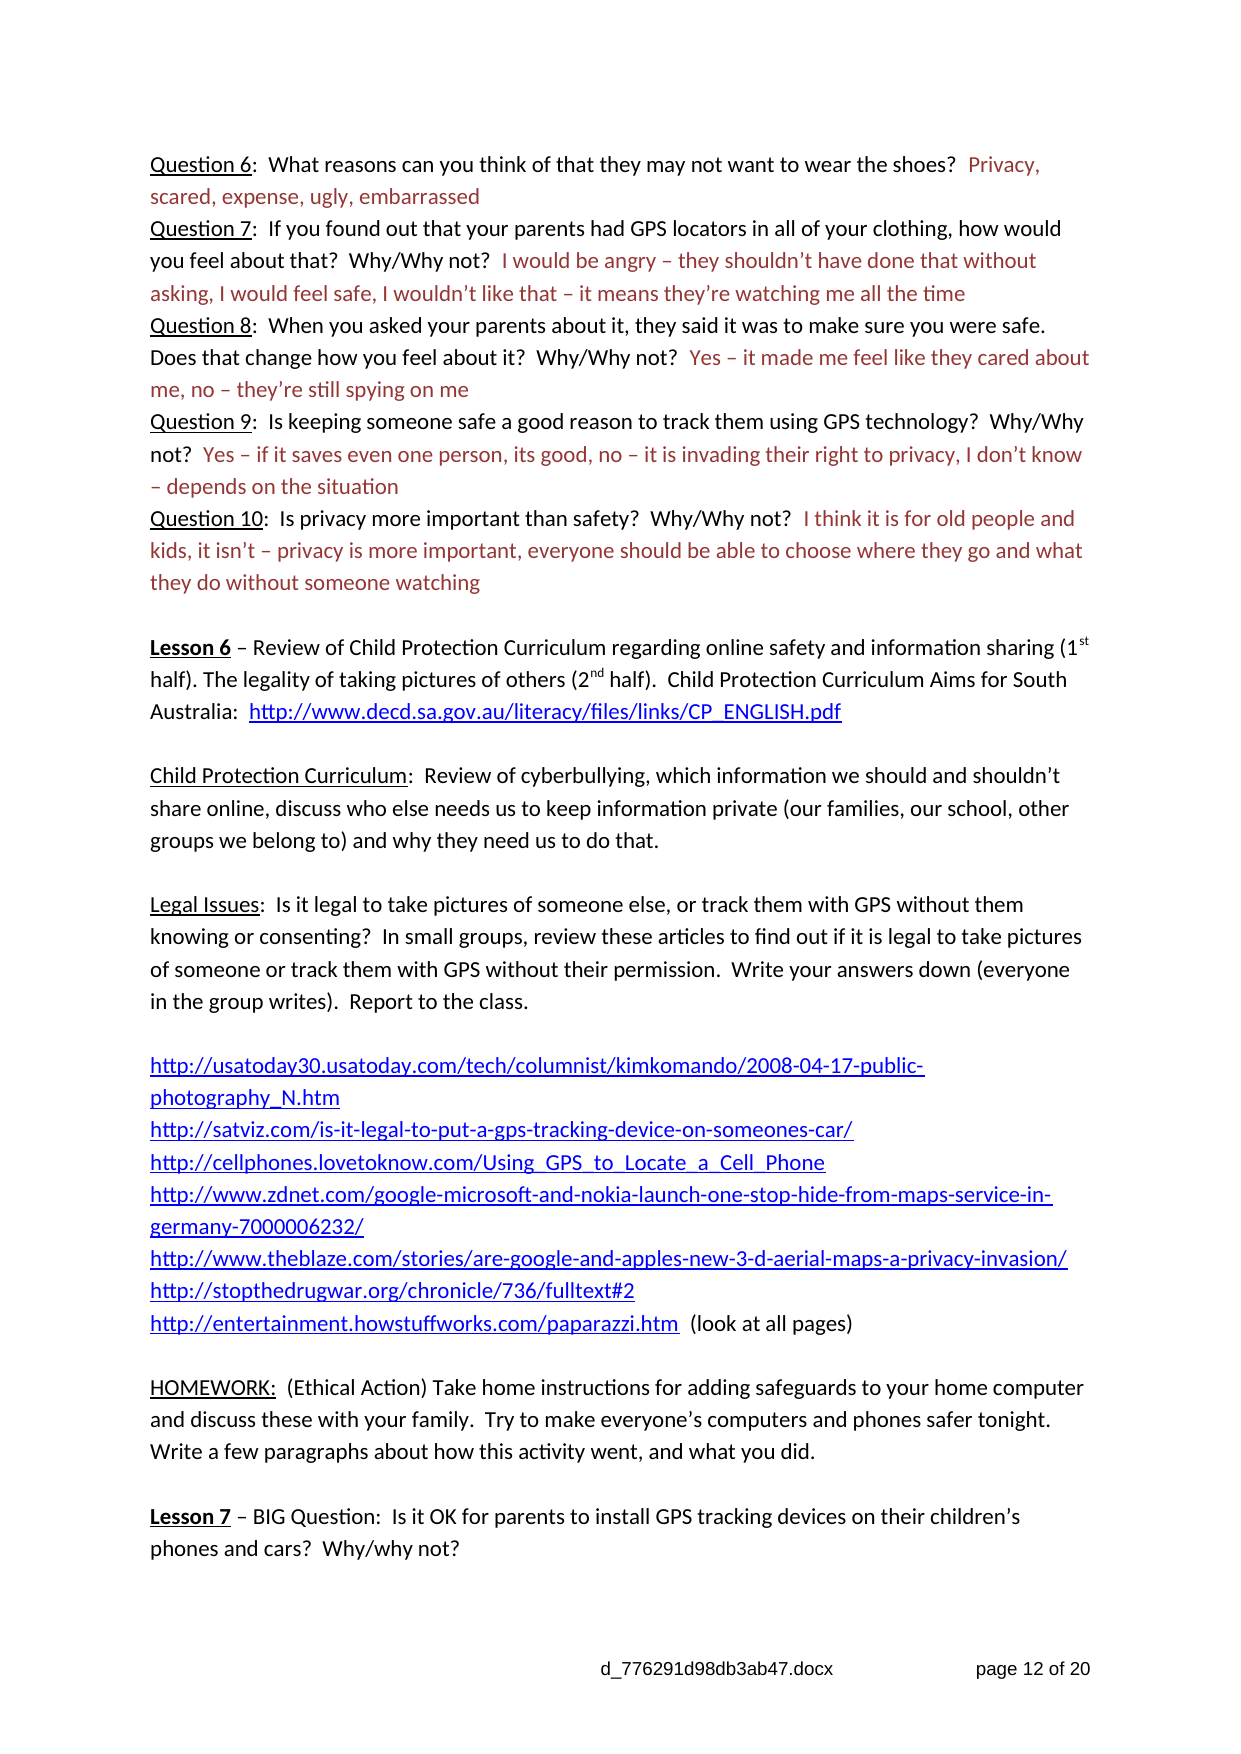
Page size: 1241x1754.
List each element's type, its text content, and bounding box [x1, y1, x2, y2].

text HOMEWORK: (Ethical Action) Take home instructions for adding safeguards to your home computer and discuss these with your family. Try to make everyone’s computers and phones safer tonight. Write a few paragraphs about how this activity went, and what you did. [150, 1373, 1090, 1466]
text http://www.theblaze.com/stories/are-google-and-apples-new-3-d-aerial-maps-a-privacy-invasion/ [150, 1244, 1090, 1272]
text Question 9: Is keeping someone safe a good reason to track them using GPS technology? Why/Why not? Yes – if it saves even one person, its good, no – it is invading their right to privacy, I don’t know – depends on the situation [150, 407, 1090, 500]
text Child Protection Curriculum: Review of cyberbullying, which information we should and shouldn’t share online, discuss who else needs us to keep information private (our families, our school, other groups we belong to) and why they need us to do that. [150, 762, 1090, 854]
text Lesson 6 – Review of Child Protection Curriculum regarding online safety and information sharing (1st half). The legality of taking pictures of others (2nd half). Child Protection Curriculum Aims for South Australia: http://www.decd.sa.gov.au/literacy/files/links/CP_ENGLISH.pdf [150, 633, 1090, 725]
text Lesson 7 – BIG Question: Is it OK for parents to install GPS tracking devices on their children’s phones and cars? Why/why not? [150, 1502, 1090, 1562]
text Question 10: Is privacy more important than safety? Why/Why not? I think it is for old people and kids, it isn’t – privacy is more important, everyone should be able to choose where they go and what they do without someone watching [150, 504, 1090, 596]
text http://entertainment.howstuffworks.com/paparazzi.htm (look at all pages) [150, 1309, 1090, 1337]
text Question 7: If you found out that your parents had GPS locators in all of your clothing, how would you feel about that? Why/Why not? I would be angry – they shouldn’t have done that without asking, I would feel safe, I wouldn’t like that – it means they’re watching me all the time [150, 214, 1090, 307]
text http://satviz.com/is-it-legal-to-put-a-gps-tracking-device-on-someones-car/ [150, 1116, 1090, 1144]
text http://usatoday30.usatoday.com/tech/columnist/kimkomando/2008-04-17-public-photography_N.htm [150, 1051, 1090, 1111]
text http://stopthedrugwar.org/chronicle/736/fulltext#2 [150, 1277, 1090, 1304]
text http://cellphones.lovetoknow.com/Using_GPS_to_Locate_a_Cell_Phone [150, 1148, 1090, 1176]
text Question 6: What reasons can you think of that they may not want to wear the shoes? Privacy, scared, expense, ugly, embarrassed [150, 150, 1090, 210]
text Legal Issues: Is it legal to take pictures of someone else, or track them with GPS without them knowing or consenting? In small groups, review these articles to find out if it is legal to take pictures of someone or track them with GPS without their permission. Write your answers down (everyone in the group writes). Report to the class. [150, 890, 1090, 1015]
text http://www.zdnet.com/google-microsoft-and-nokia-launch-one-stop-hide-from-maps-service-in-germany-7000006232/ [150, 1180, 1090, 1240]
text Question 8: When you asked your parents about it, they said it was to make sure you were safe. Does that change how you feel about it? Why/Why not? Yes – it made me feel like they cared about me, no – they’re still spying on me [150, 311, 1090, 403]
